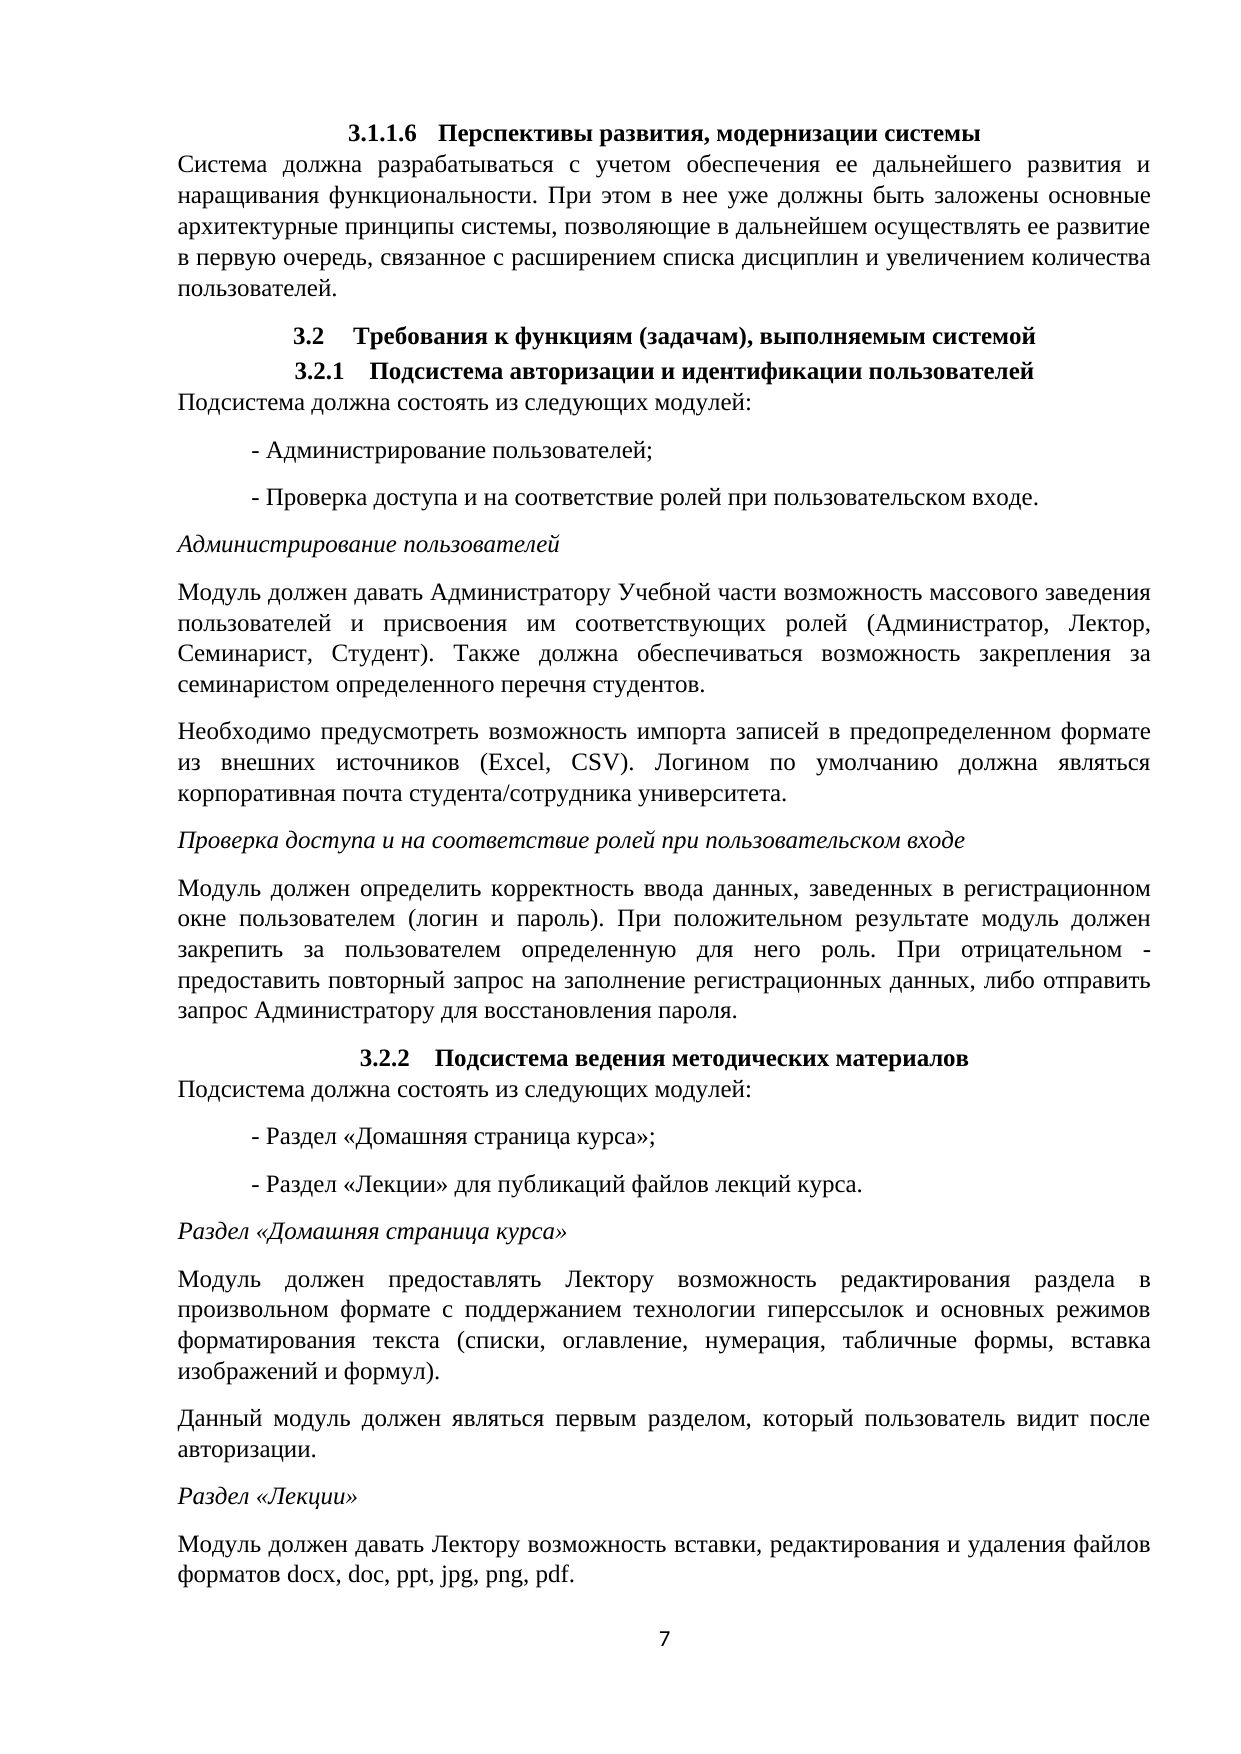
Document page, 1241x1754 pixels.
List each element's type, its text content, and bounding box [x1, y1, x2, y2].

text Раздел «Домашняя страница курса» [177, 1216, 1152, 1245]
text - Администрирование пользователей; [251, 435, 1152, 463]
text Система должна разрабатываться с учетом обеспечения ее дальнейшего развития и наращивания функциональности. При этом в нее уже должны быть заложены основные архитектурные принципы системы, позволяющие в дальнейшем осуществлять ее развитие в первую очередь, связанное с расширением списка дисциплин и увеличением количества пользователей. [177, 149, 1152, 302]
text Модуль должен давать Лектору возможность вставки, редактирования и удаления файлов форматов docx, doc, ppt, jpg, png, pdf. [177, 1529, 1152, 1588]
subtitle Перспективы развития, модернизации системы [177, 118, 1152, 147]
text Подсистема должна состоять из следующих модулей: [177, 387, 1152, 416]
subtitle Требования к функциям (задачам), выполняемым системой [177, 321, 1152, 350]
text Раздел «Лекции» [177, 1481, 1152, 1510]
text Необходимо предусмотреть возможность импорта записей в предопределенном формате из внешних источников (Excel, CSV). Логином по умолчанию должна являться корпоративная почта студента/сотрудника университета. [177, 716, 1152, 807]
text Проверка доступа и на соответствие ролей при пользовательском входе [177, 825, 1152, 854]
text Администрирование пользователей [177, 529, 1152, 558]
subtitle Подсистема авторизации и идентификации пользователей [177, 356, 1152, 385]
text - Раздел «Лекции» для публикаций файлов лекций курса. [251, 1169, 1152, 1198]
text Модуль должен предоставлять Лектору возможность редактирования раздела в произвольном формате с поддержанием технологии гиперссылок и основных режимов форматирования текста (списки, оглавление, нумерация, табличные формы, вставка изображений и формул). [177, 1264, 1152, 1384]
text - Раздел «Домашняя страница курса»; [251, 1121, 1152, 1150]
text Подсистема должна состоять из следующих модулей: [177, 1074, 1152, 1103]
text - Проверка доступа и на соответствие ролей при пользовательском входе. [251, 482, 1152, 511]
text Данный модуль должен являться первым разделом, который пользователь видит после авторизации. [177, 1403, 1152, 1463]
subtitle Подсистема ведения методических материалов [177, 1043, 1152, 1072]
text Модуль должен давать Администратору Учебной части возможность массового заведения пользователей и присвоения им соответствующих ролей (Администратор, Лектор, Семинарист, Студент). Также должна обеспечиваться возможность закрепления за семинаристом определенного перечня студентов. [177, 577, 1152, 698]
text Модуль должен определить корректность ввода данных, заведенных в регистрационном окне пользователем (логин и пароль). При положительном результате модуль должен закрепить за пользователем определенную для него роль. При отрицательном - предоставить повторный запрос на заполнение регистрационных данных, либо отправить запрос Администратору для восстановления пароля. [177, 873, 1152, 1024]
